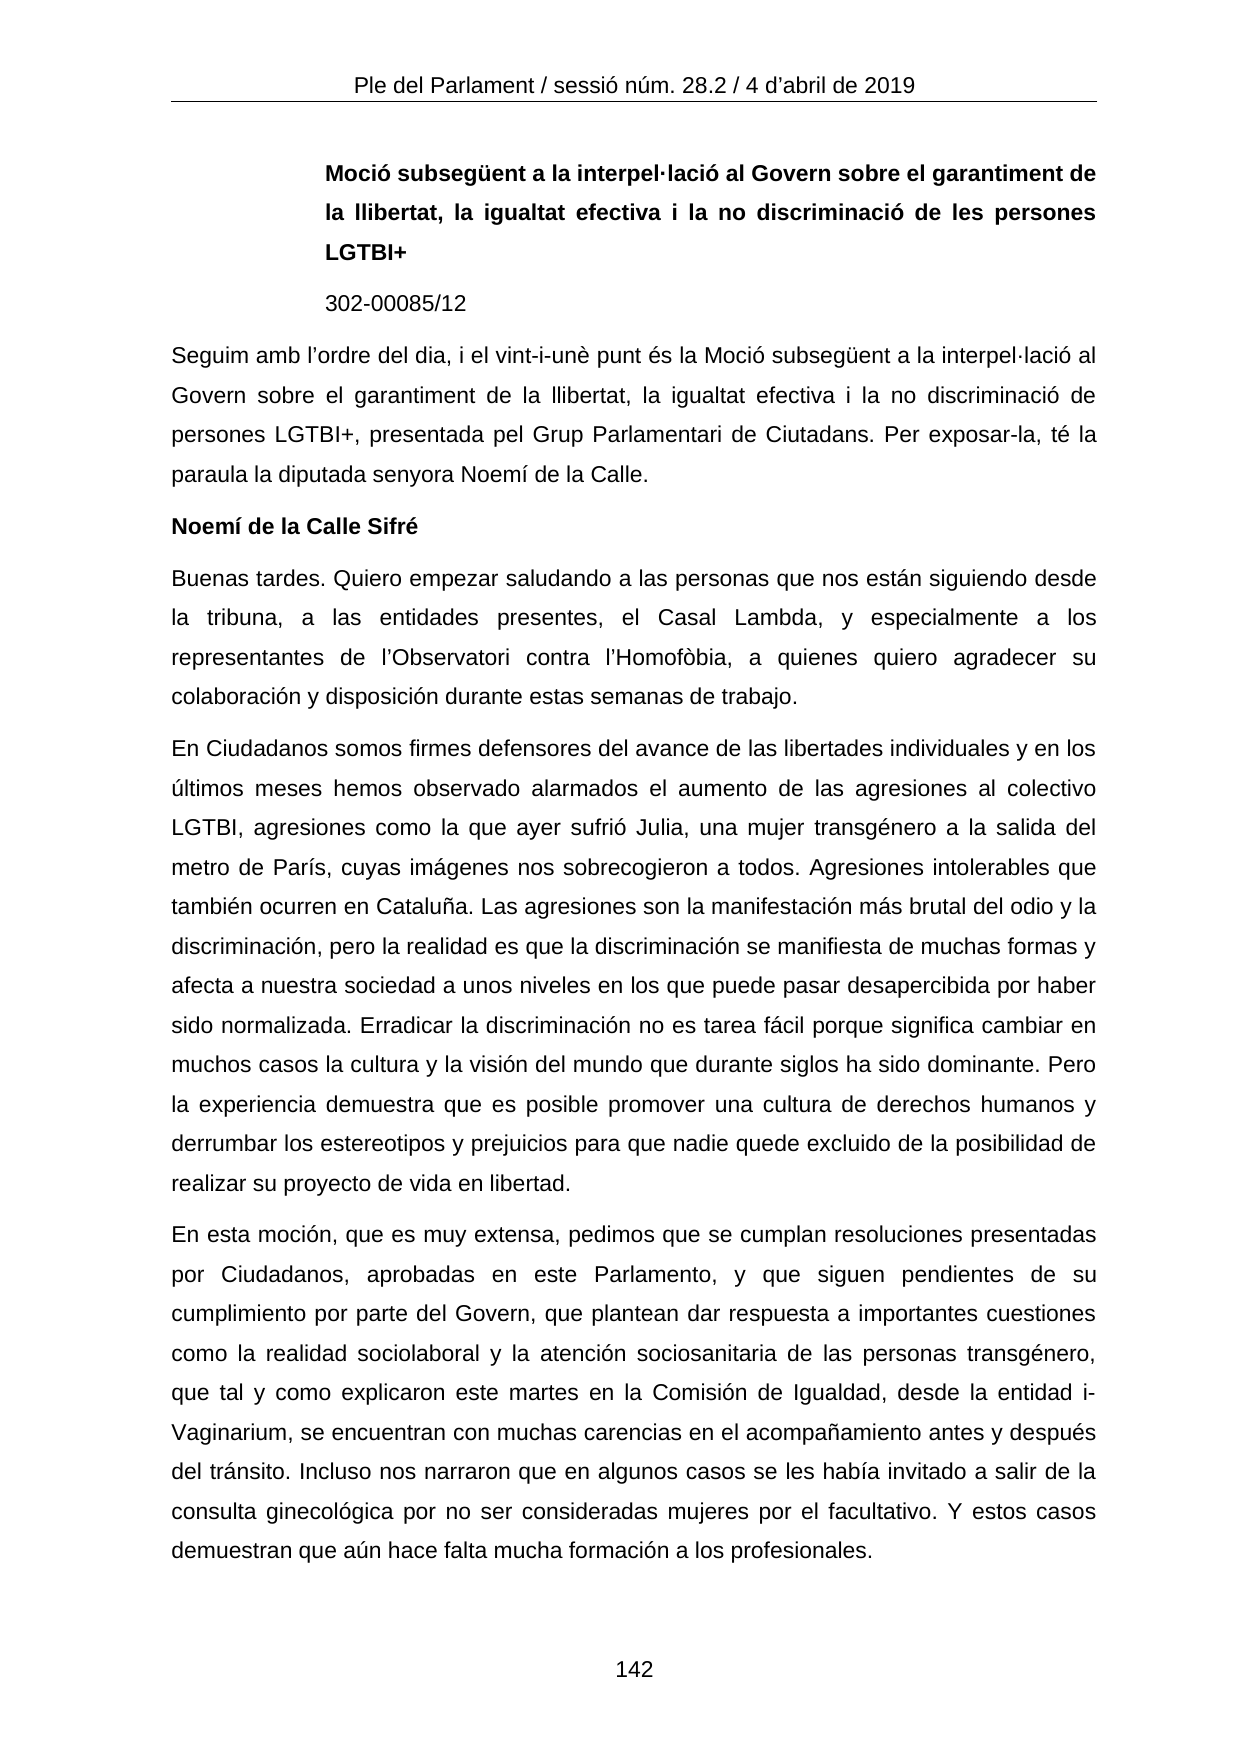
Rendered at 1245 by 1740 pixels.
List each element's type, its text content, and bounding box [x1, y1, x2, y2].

text Moció subsegüent a la interpel·lació al Govern sobre el garantiment de la llibertat, la igualtat efectiva i la no discriminació de les persones LGTBI+ [325, 159, 1097, 265]
text Buenas tardes. Quiero empezar saludando a las personas que nos están siguiendo desde la tribuna, a las entidades presentes, el Casal Lambda, y especialmente a los representantes de l’Observatori contra l’Homofòbia, a quienes quiero agradecer su colaboración y disposición durante estas semanas de trabajo. [171, 565, 1097, 709]
text En esta moción, que es muy extensa, pedimos que se cumplan resoluciones presentadas por Ciudadanos, aprobadas en este Parlamento, y que siguen pendientes de su cumplimiento por parte del Govern, que plantean dar respuesta a importantes cuestiones como la realidad sociolaboral y la atención sociosanitaria de las personas transgénero, que tal y como explicaron este martes en la Comisión de Igualdad, desde la entidad i-Vaginarium, se encuentran con muchas carencias en el acompañamiento antes y después del tránsito. Incluso nos narraron que en algunos casos se les había invitado a salir de la consulta ginecológica por no ser consideradas mujeres por el facultativo. Y estos casos demuestran que aún hace falta mucha formación a los profesionales. [171, 1221, 1097, 1564]
text Noemí de la Calle Sifré [171, 513, 1097, 539]
text Seguim amb l’ordre del dia, i el vint-i-unè punt és la Moció subsegüent a la interpel·lació al Govern sobre el garantiment de la llibertat, la igualtat efectiva i la no discriminació de persones LGTBI+, presentada pel Grup Parlamentari de Ciutadans. Per exposar-la, té la paraula la diputada senyora Noemí de la Calle. [171, 342, 1097, 487]
text En Ciudadanos somos firmes defensores del avance de las libertades individuales y en los últimos meses hemos observado alarmados el aumento de las agresiones al colectivo LGTBI, agresiones como la que ayer sufrió Julia, una mujer transgénero a la salida del metro de París, cuyas imágenes nos sobrecogieron a todos. Agresiones intolerables que también ocurren en Cataluña. Las agresiones son la manifestación más brutal del odio y la discriminación, pero la realidad es que la discriminación se manifiesta de muchas formas y afecta a nuestra sociedad a unos niveles en los que puede pasar desapercibida por haber sido normalizada. Erradicar la discriminación no es tarea fácil porque significa cambiar en muchos casos la cultura y la visión del mundo que durante siglos ha sido dominante. Pero la experiencia demuestra que es posible promover una cultura de derechos humanos y derrumbar los estereotipos y prejuicios para que nadie quede excluido de la posibilidad de realizar su proyecto de vida en libertad. [171, 735, 1097, 1196]
text 302-00085/12 [325, 290, 1097, 317]
